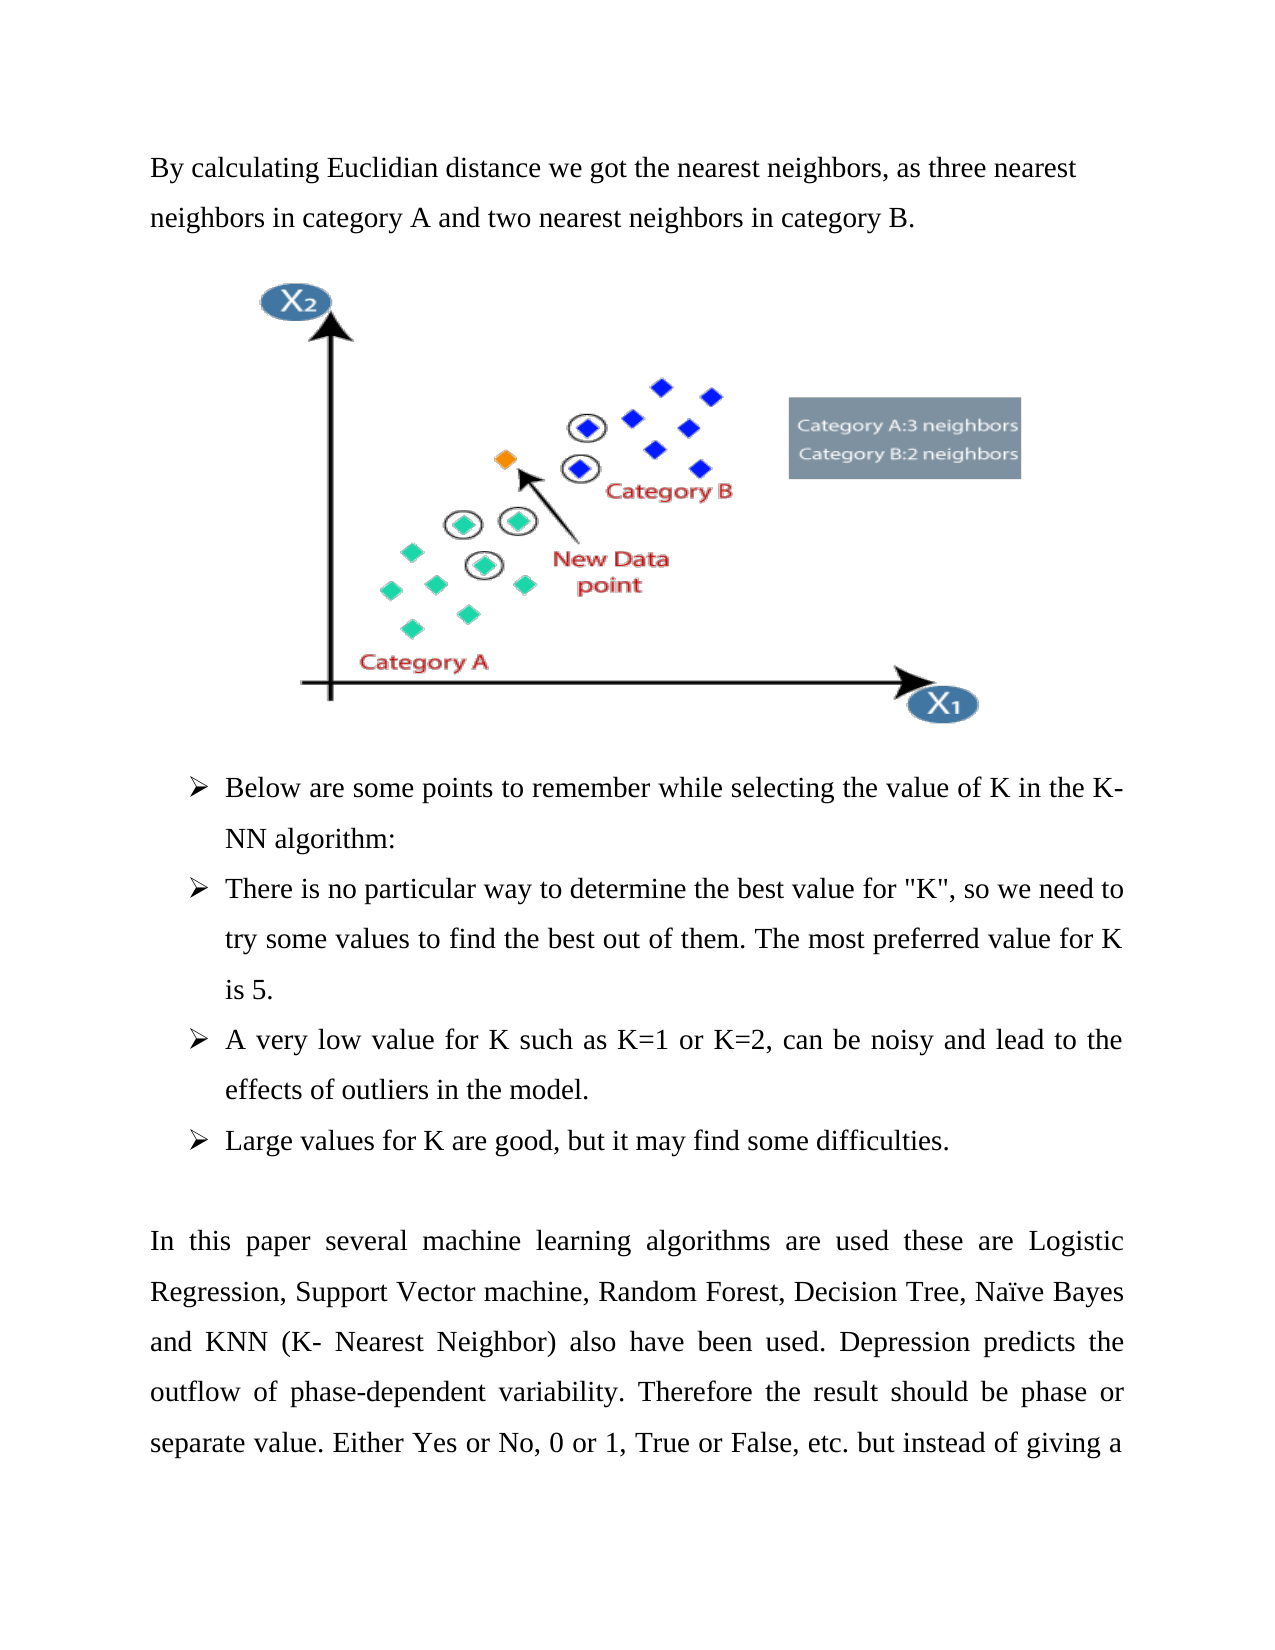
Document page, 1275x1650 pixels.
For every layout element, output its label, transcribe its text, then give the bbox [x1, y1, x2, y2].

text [150, 1223, 1125, 1458]
list Below are some points to remember while selecting the value of K in the K-NN algorithm: [187, 770, 1125, 854]
text By calculating Euclidian distance we got the nearest neighbors, as three nearest neighbors in category A and two nearest neighbors in category B. [150, 150, 1125, 234]
list A very low value for K such as K=1 or K=2, can be noisy and lead to the effects of outliers in the model. [187, 1022, 1125, 1106]
picture [246, 271, 1029, 736]
list Large values for K are good, but it may find some difficulties. [187, 1123, 1125, 1156]
list There is no particular way to determine the best value for "K", so we need to try some values to find the best out of them. The most preferred value for K is 5. [187, 871, 1125, 1005]
